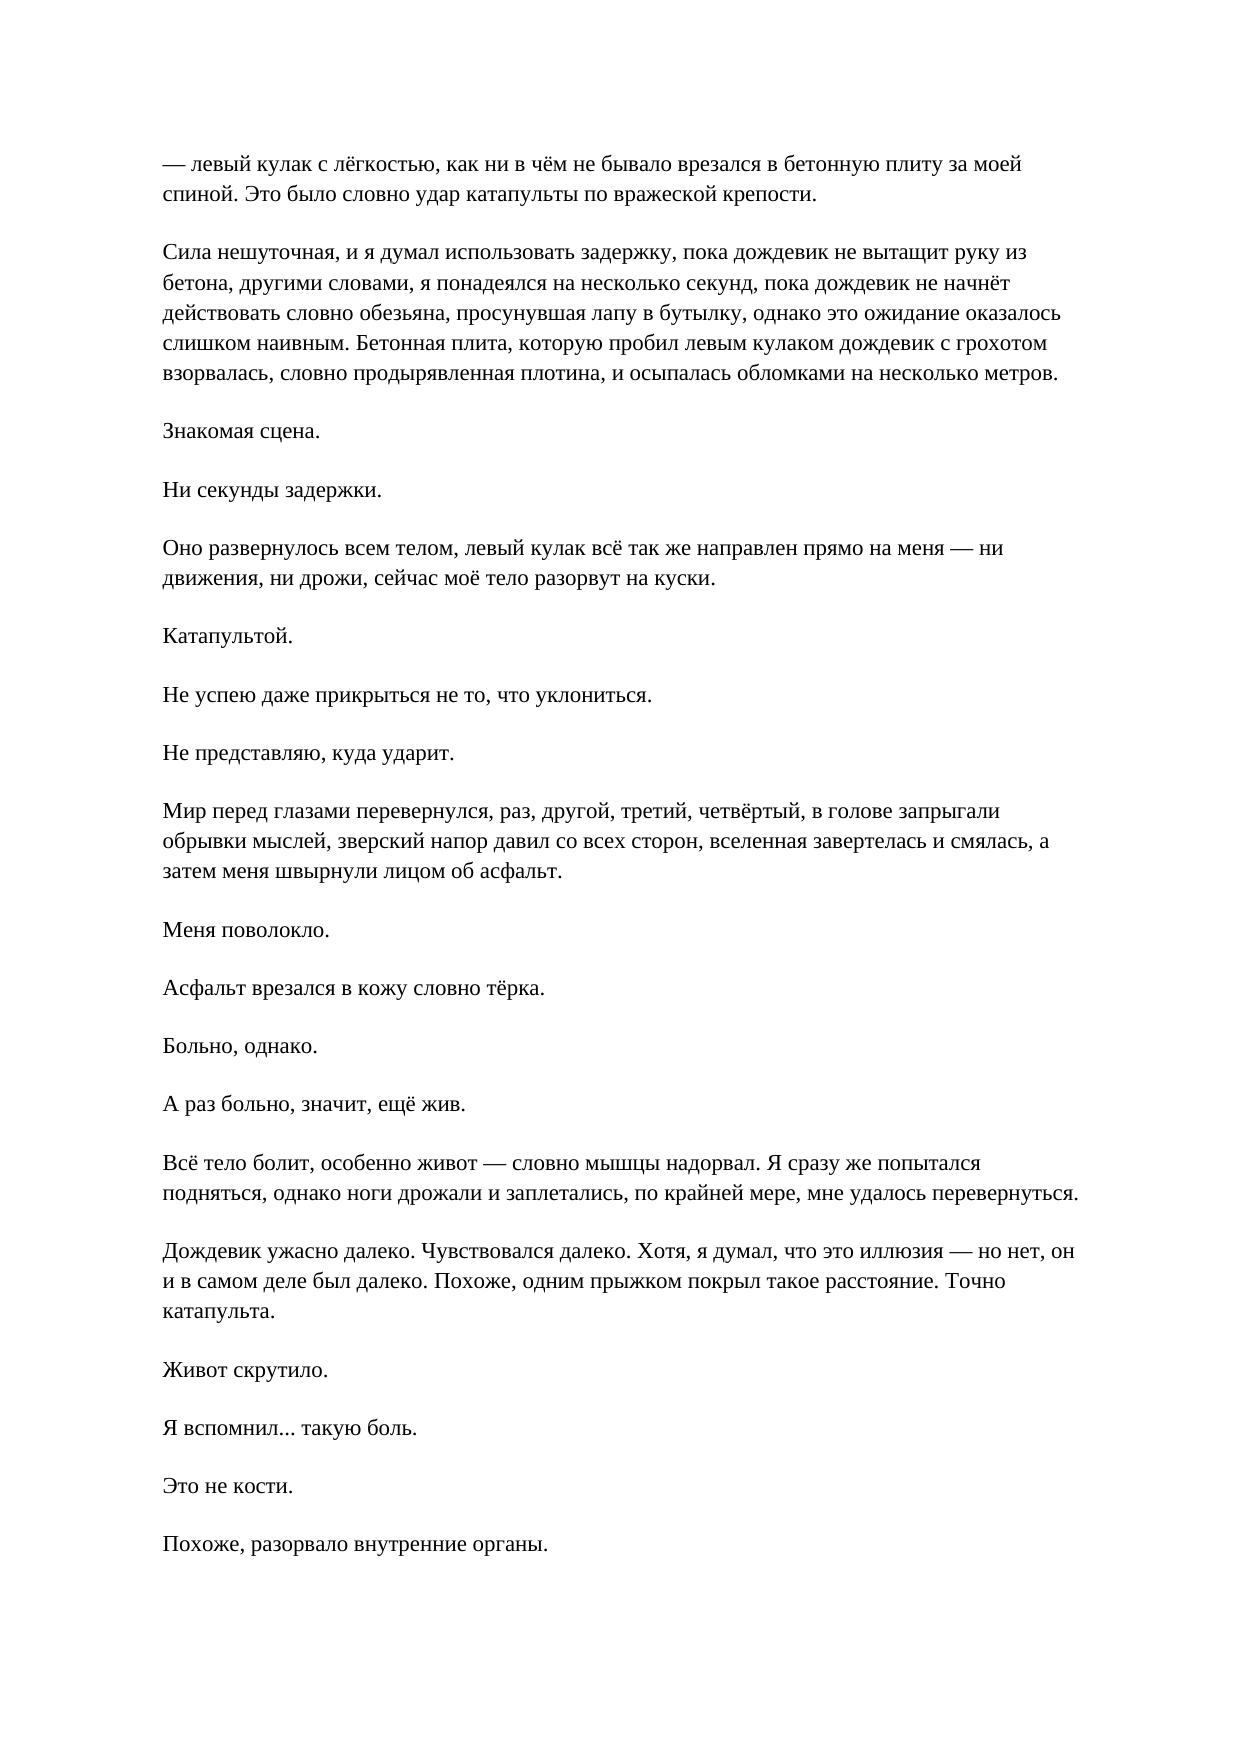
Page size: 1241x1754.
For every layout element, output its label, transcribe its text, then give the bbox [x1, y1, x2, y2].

text Меня поволокло. [162, 916, 1090, 942]
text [162, 150, 1090, 207]
text Сила нешуточная, и я думал использовать задержку, пока дождевик не вытащит руку из бетона, другими словами, я понадеялся на несколько секунд, пока дождевик не начнёт действовать словно обезьяна, просунувшая лапу в бутылку, однако это ожидание оказалось слишком наивным. Бетонная плита, которую пробил левым кулаком дождевик с грохотом взорвалась, словно продырявленная плотина, и осыпалась обломками на несколько метров. [162, 238, 1090, 386]
text Не представляю, куда ударит. [162, 739, 1090, 765]
text Это не кости. [162, 1472, 1090, 1498]
text Ни секунды задержки. [162, 476, 1090, 502]
text А раз больно, значит, ещё жив. [162, 1090, 1090, 1117]
text Всё тело болит, особенно живот — словно мышцы надорвал. Я сразу же попытался подняться, однако ноги дрожали и заплетались, по крайней мере, мне удалось перевернуться. [162, 1149, 1090, 1205]
text Дождевик ужасно далеко. Чувствовался далеко. Хотя, я думал, что это иллюзия — но нет, он и в самом деле был далеко. Похоже, одним прыжком покрыл такое расстояние. Точно катапульта. [162, 1237, 1090, 1324]
text Больно, однако. [162, 1032, 1090, 1058]
text Я вспомнил... такую боль. [162, 1414, 1090, 1440]
text Знакомая сцена. [162, 417, 1090, 444]
text Асфальт врезался в кожу словно тёрка. [162, 974, 1090, 1000]
text Мир перед глазами перевернулся, раз, другой, третий, четвёртый, в голове запрыгали обрывки мыслей, зверский напор давил со всех сторон, вселенная завертелась и смялась, а затем меня швырнули лицом об асфальт. [162, 797, 1090, 884]
text Не успею даже прикрыться не то, что уклониться. [162, 681, 1090, 707]
text Живот скрутило. [162, 1356, 1090, 1382]
text Оно развернулось всем телом, левый кулак всё так же направлен прямо на меня — ни движения, ни дрожи, сейчас моё тело разорвут на куски. [162, 534, 1090, 591]
text Похоже, разорвало внутренние органы. [162, 1530, 1090, 1557]
text Катапультой. [162, 622, 1090, 649]
